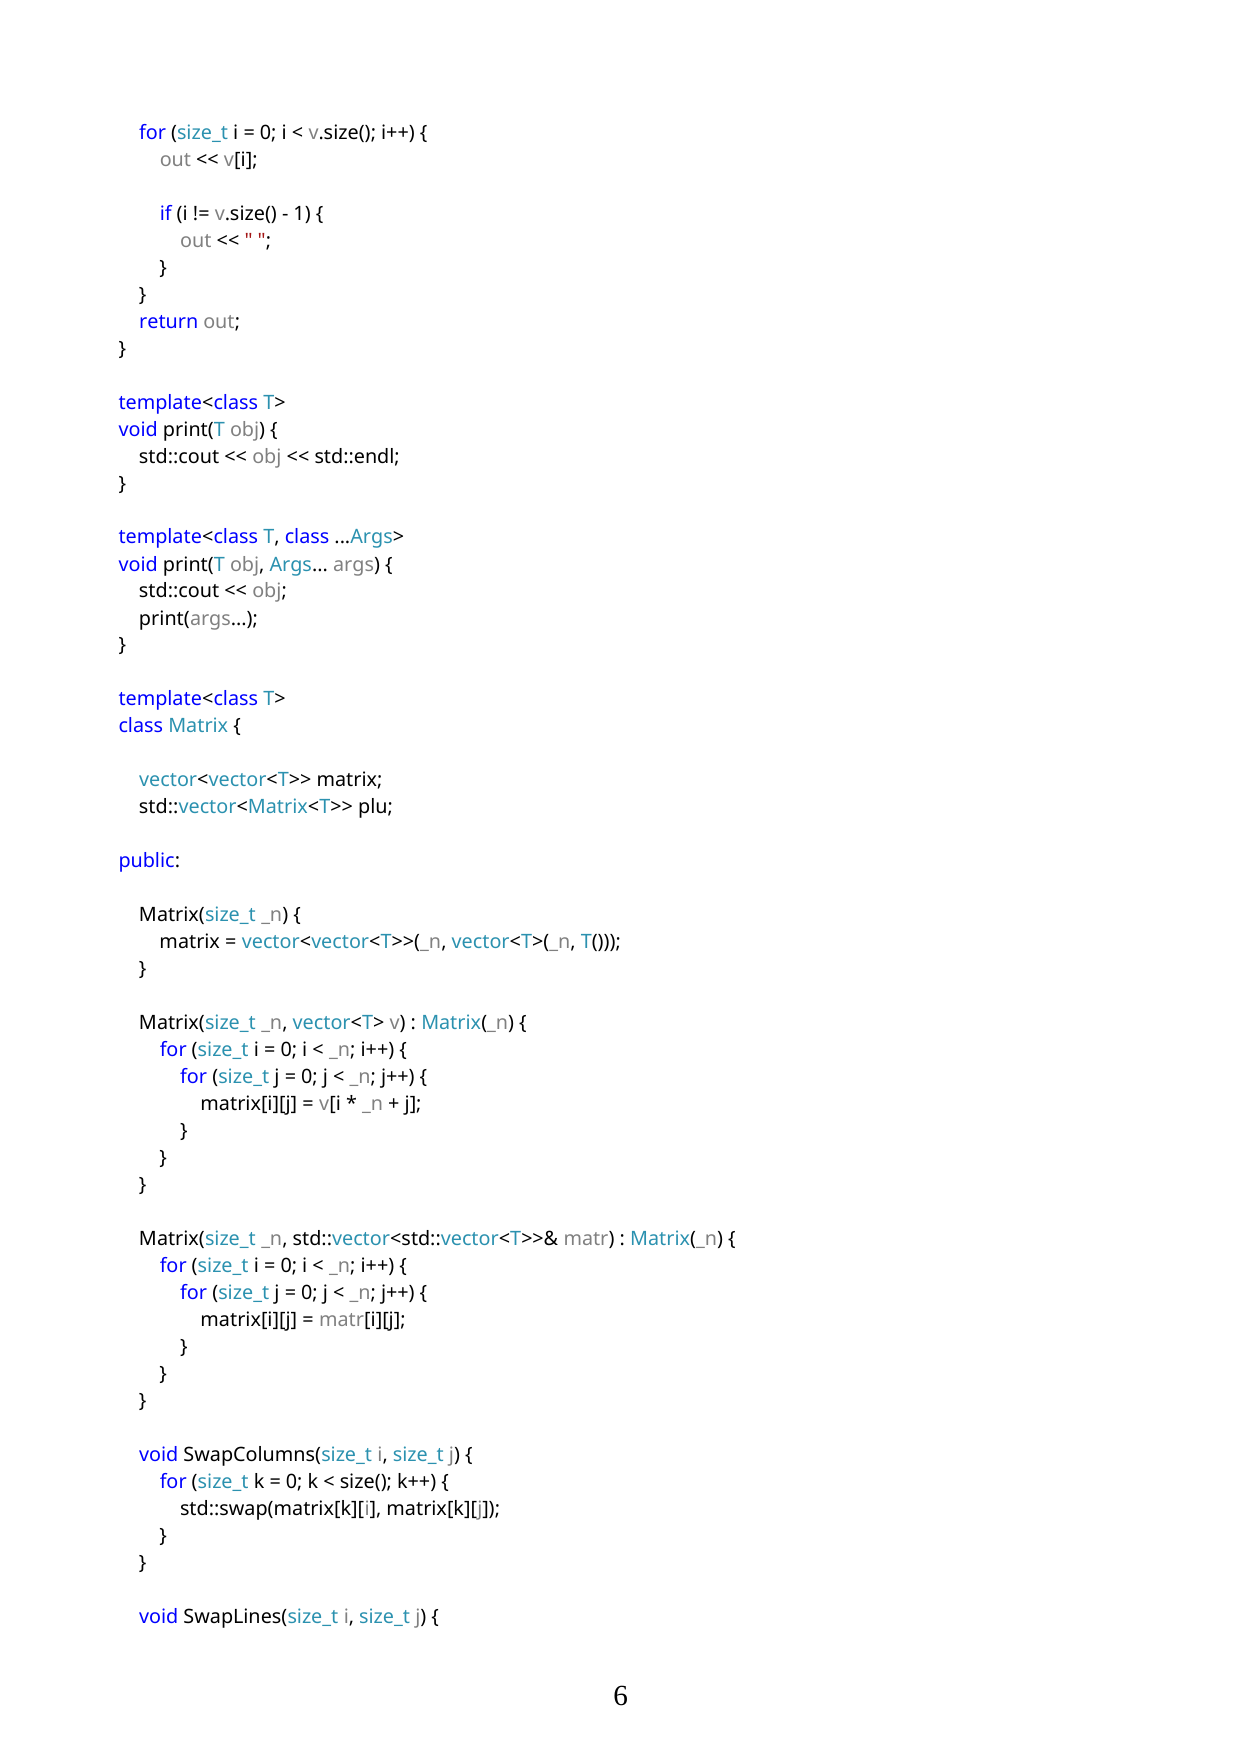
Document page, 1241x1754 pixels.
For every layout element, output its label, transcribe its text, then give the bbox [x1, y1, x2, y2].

text print(args...); [118, 604, 1122, 631]
text vector<vector<T>> matrix; [118, 766, 1122, 793]
text Matrix(size_t _n, vector<T> v) : Matrix(_n) { [118, 1008, 1122, 1035]
text } [118, 1359, 1122, 1386]
text void print(T obj) { [118, 415, 1122, 442]
text class Matrix { [118, 712, 1122, 739]
text for (size_t i = 0; i < _n; i++) { [118, 1251, 1122, 1278]
text for (size_t i = 0; i < v.size(); i++) { [118, 118, 1122, 145]
text } [118, 253, 1122, 280]
text std::cout << obj << std::endl; [118, 442, 1122, 469]
text } [118, 280, 1122, 307]
text if (i != v.size() - 1) { [118, 199, 1122, 226]
text template<class T, class ...Args> [118, 523, 1122, 550]
text void SwapColumns(size_t i, size_t j) { [118, 1440, 1122, 1467]
text } [118, 334, 1122, 361]
text void SwapLines(size_t i, size_t j) { [118, 1602, 1122, 1629]
text } [118, 1548, 1122, 1575]
text for (size_t j = 0; j < _n; j++) { [118, 1062, 1122, 1089]
text } [118, 631, 1122, 658]
text out << v[i]; [118, 145, 1122, 172]
text template<class T> [118, 685, 1122, 712]
text Matrix(size_t _n, std::vector<std::vector<T>>& matr) : Matrix(_n) { [118, 1224, 1122, 1251]
text public: [118, 847, 1122, 873]
text } [118, 1386, 1122, 1413]
text } [118, 1143, 1122, 1170]
text for (size_t i = 0; i < _n; i++) { [118, 1035, 1122, 1062]
text matrix = vector<vector<T>>(_n, vector<T>(_n, T())); [118, 927, 1122, 954]
text for (size_t j = 0; j < _n; j++) { [118, 1278, 1122, 1305]
text } [118, 469, 1122, 496]
text Matrix(size_t _n) { [118, 901, 1122, 927]
text std::cout << obj; [118, 577, 1122, 604]
text } [118, 1170, 1122, 1197]
text void print(T obj, Args... args) { [118, 550, 1122, 577]
text return out; [118, 307, 1122, 334]
text matrix[i][j] = v[i * _n + j]; [118, 1089, 1122, 1116]
text } [118, 1332, 1122, 1359]
text std::swap(matrix[k][i], matrix[k][j]); [118, 1494, 1122, 1521]
text out << " "; [118, 226, 1122, 253]
text for (size_t k = 0; k < size(); k++) { [118, 1467, 1122, 1494]
text } [118, 954, 1122, 981]
text } [118, 1116, 1122, 1143]
text std::vector<Matrix<T>> plu; [118, 793, 1122, 819]
text template<class T> [118, 388, 1122, 415]
text } [118, 1521, 1122, 1548]
text matrix[i][j] = matr[i][j]; [118, 1305, 1122, 1332]
